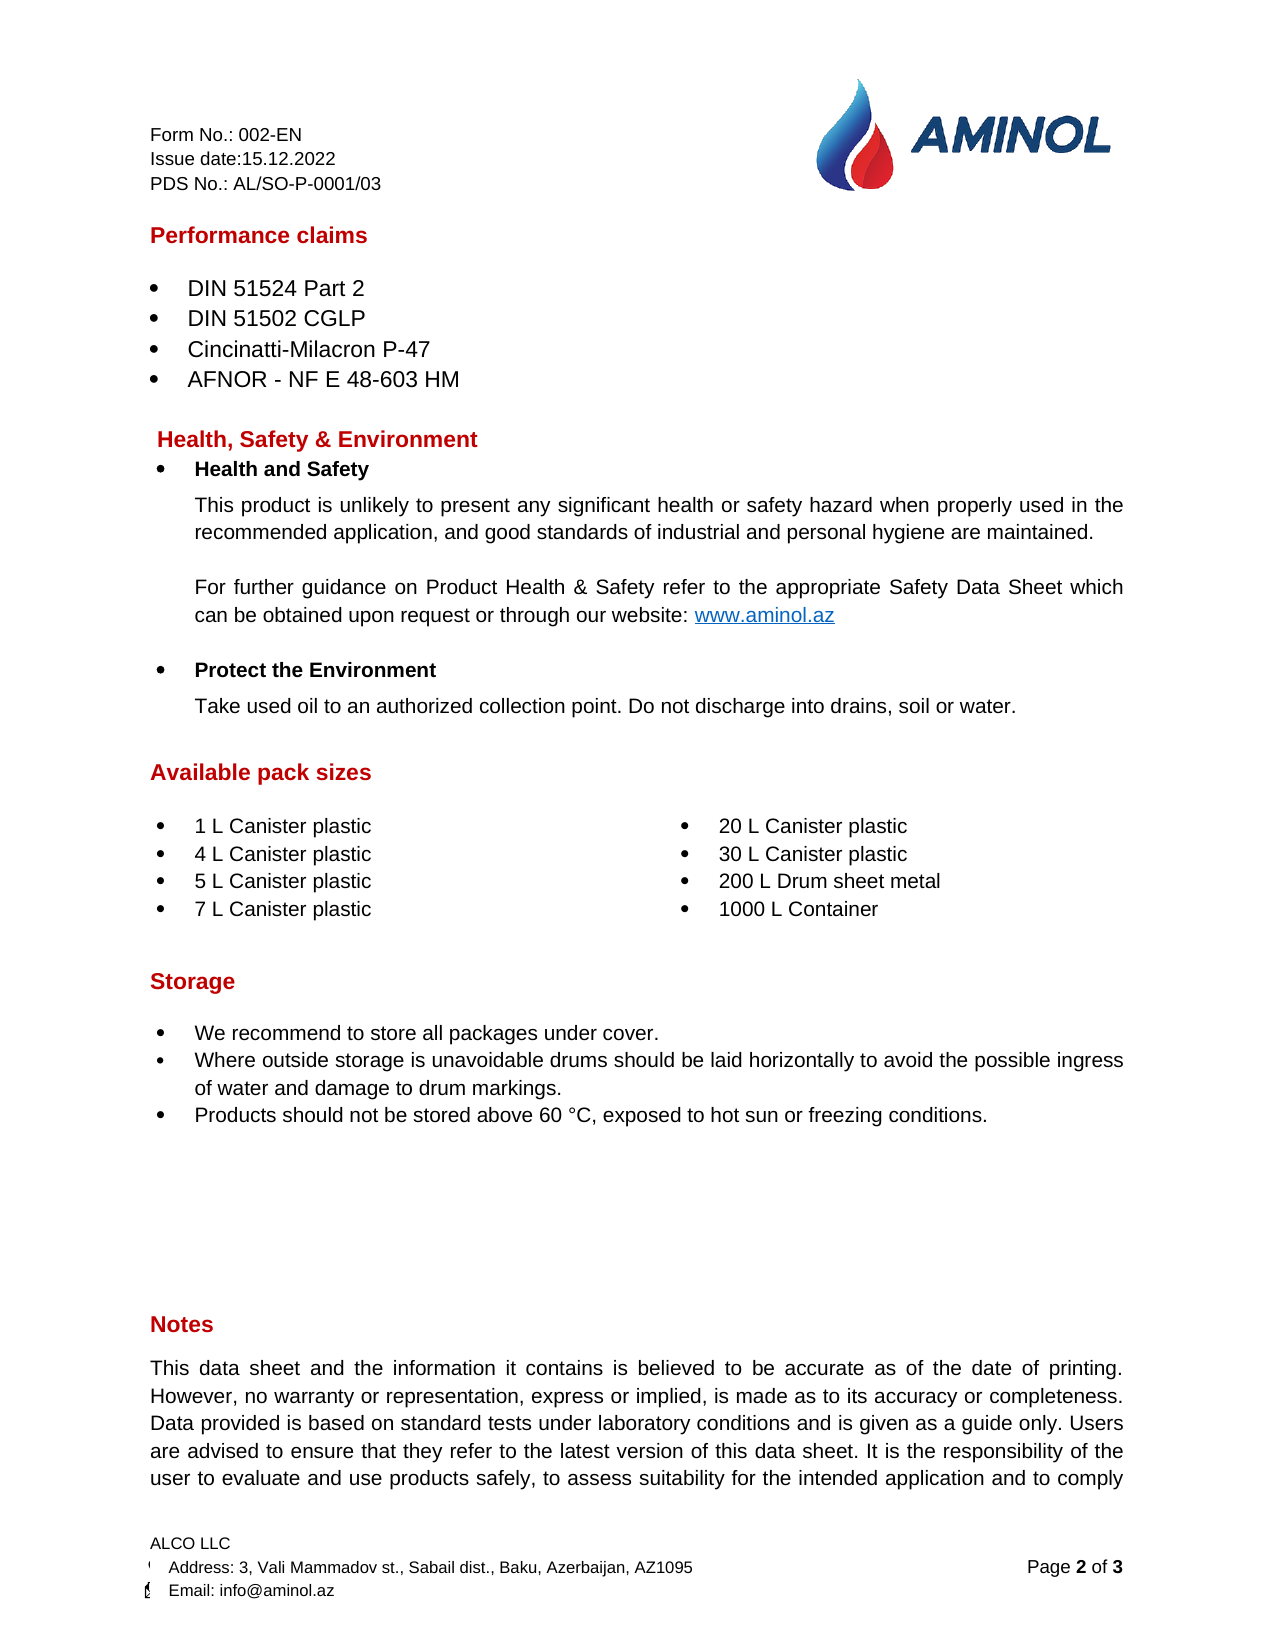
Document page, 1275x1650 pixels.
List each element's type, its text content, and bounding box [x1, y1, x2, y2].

list 20 L Canister plastic [681, 814, 1125, 838]
text For further guidance on Product Health & Safety refer to the appropriate Safety Data Sheet which can be obtained upon request or through our website: www.aminol.az [194, 575, 1125, 626]
text Performance claims [150, 222, 1125, 249]
list 200 L Drum sheet metal [681, 869, 1125, 893]
list 1000 L Container [681, 897, 1125, 921]
list Health, Safety & Environment [157, 426, 1125, 453]
list We recommend to store all packages under cover. [157, 1020, 1125, 1044]
list 5 L Canister plastic [157, 869, 601, 893]
list 1 L Canister plastic [157, 814, 601, 838]
list Cincinatti-Milacron P-47 [150, 336, 1125, 362]
list DIN 51502 CGLP [150, 305, 1125, 332]
list AFNOR - NF E 48-603 HM [150, 366, 1125, 392]
list Products should not be stored above 60 °C, exposed to hot sun or freezing conditions. [157, 1103, 1125, 1127]
text Notes [150, 1311, 1125, 1337]
text Available pack sizes [150, 759, 1125, 785]
list Where outside storage is unavoidable drums should be laid horizontally to avoid the possible ingress of water and damage to drum markings. [157, 1048, 1125, 1099]
list Protect the Environment [157, 657, 1125, 682]
list 4 L Canister plastic [157, 842, 601, 866]
picture [142, 1556, 150, 1579]
list DIN 51524 Part 2 [150, 275, 1125, 302]
list 7 L Canister plastic [157, 897, 601, 921]
text Storage [150, 968, 1125, 994]
list 30 L Canister plastic [681, 842, 1125, 866]
text This product is unlikely to present any significant health or safety hazard when properly used in the recommended application, and good standards of industrial and personal hygiene are maintained. [194, 492, 1125, 544]
list Health and Safety [157, 456, 1125, 481]
picture [806, 74, 1125, 198]
picture [143, 1580, 150, 1599]
list Take used oil to an authorized collection point. Do not discharge into drains, soil or water. [194, 693, 1125, 717]
